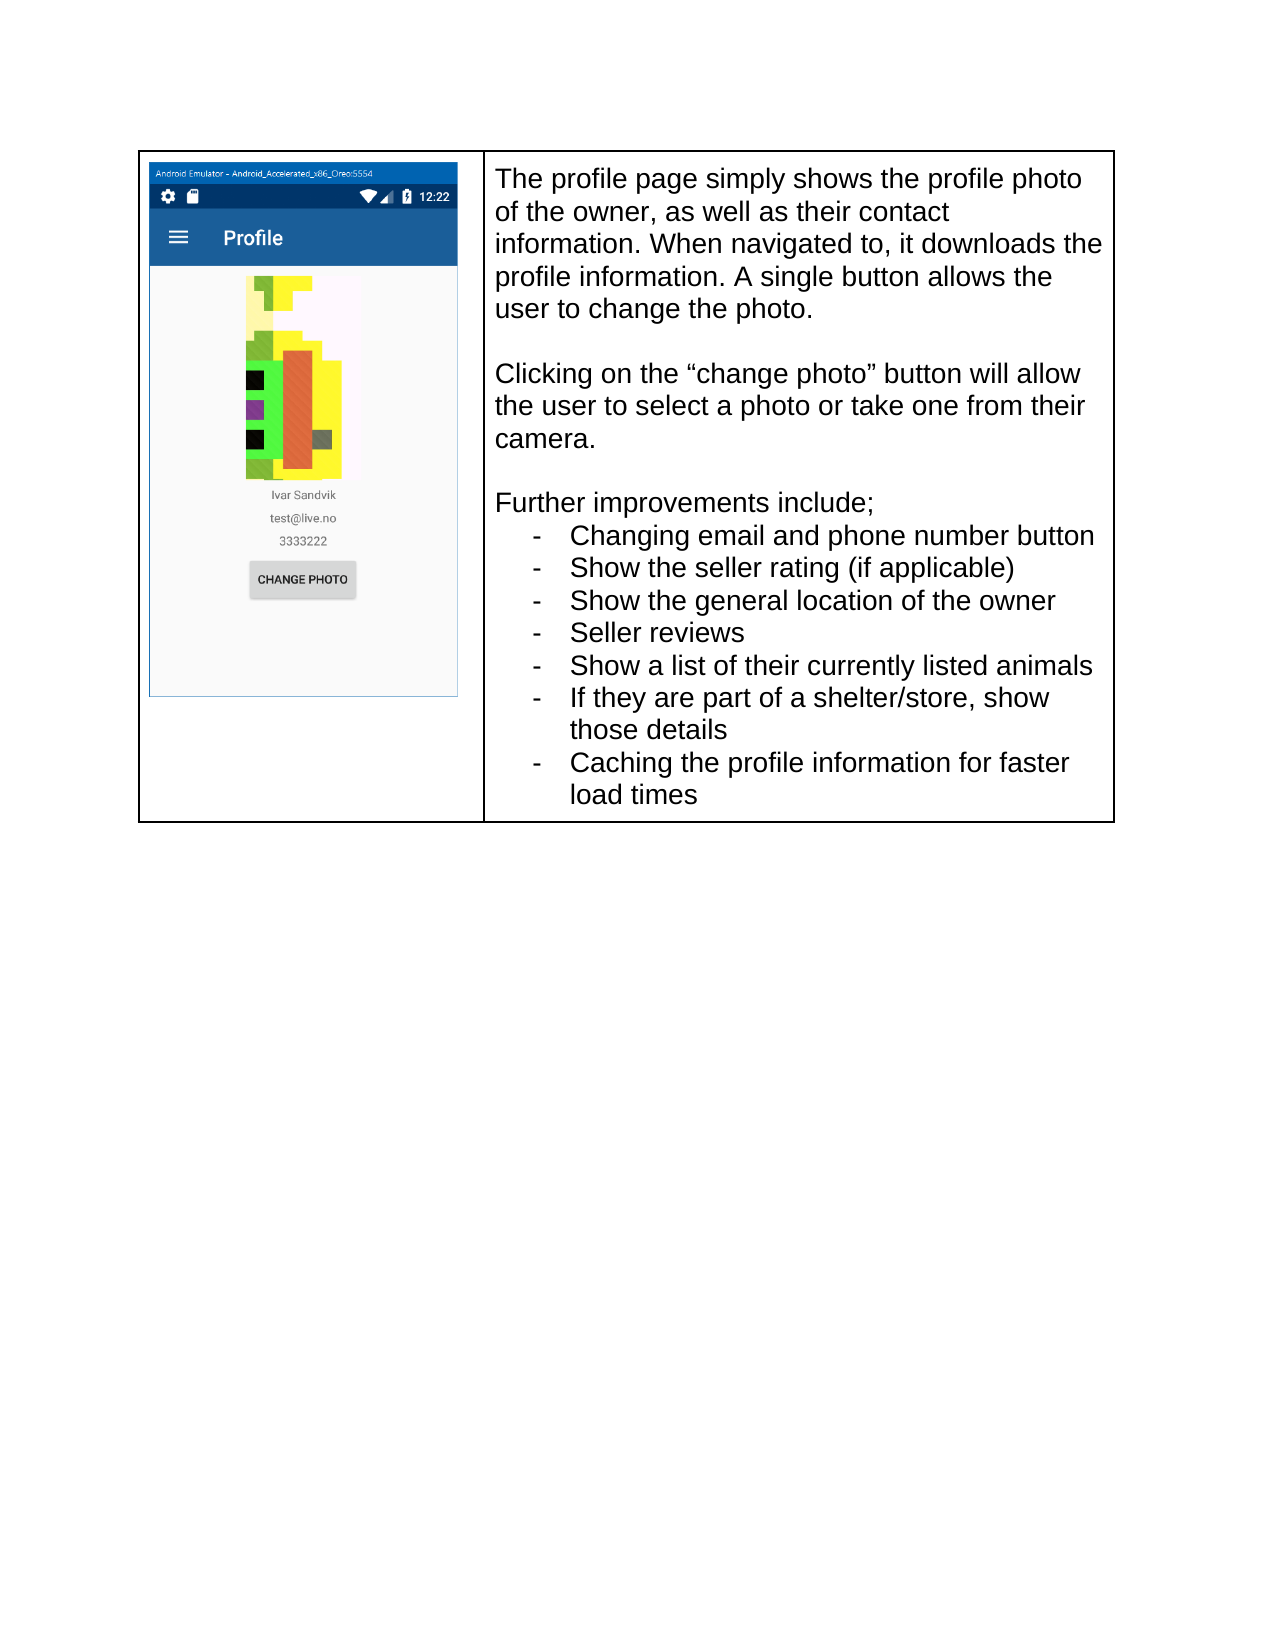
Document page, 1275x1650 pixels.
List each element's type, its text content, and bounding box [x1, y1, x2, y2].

table_cell The profile page simply shows the profile photo of the owner, as well as their contact information. When navigated to, it downloads the profile information. A single button allows the user to change the photo. Clicking on the “change photo” button will allow the user to select a photo or take one from their camera. Further improvements include; Changing email and phone number button Show the seller rating (if applicable) Show the general location of the owner Seller reviews Show a list of their currently listed animals If they are part of a shelter/store, show those details Caching the profile information for faster load times [485, 152, 1113, 821]
picture [149, 162, 458, 697]
table_cell [140, 152, 483, 821]
